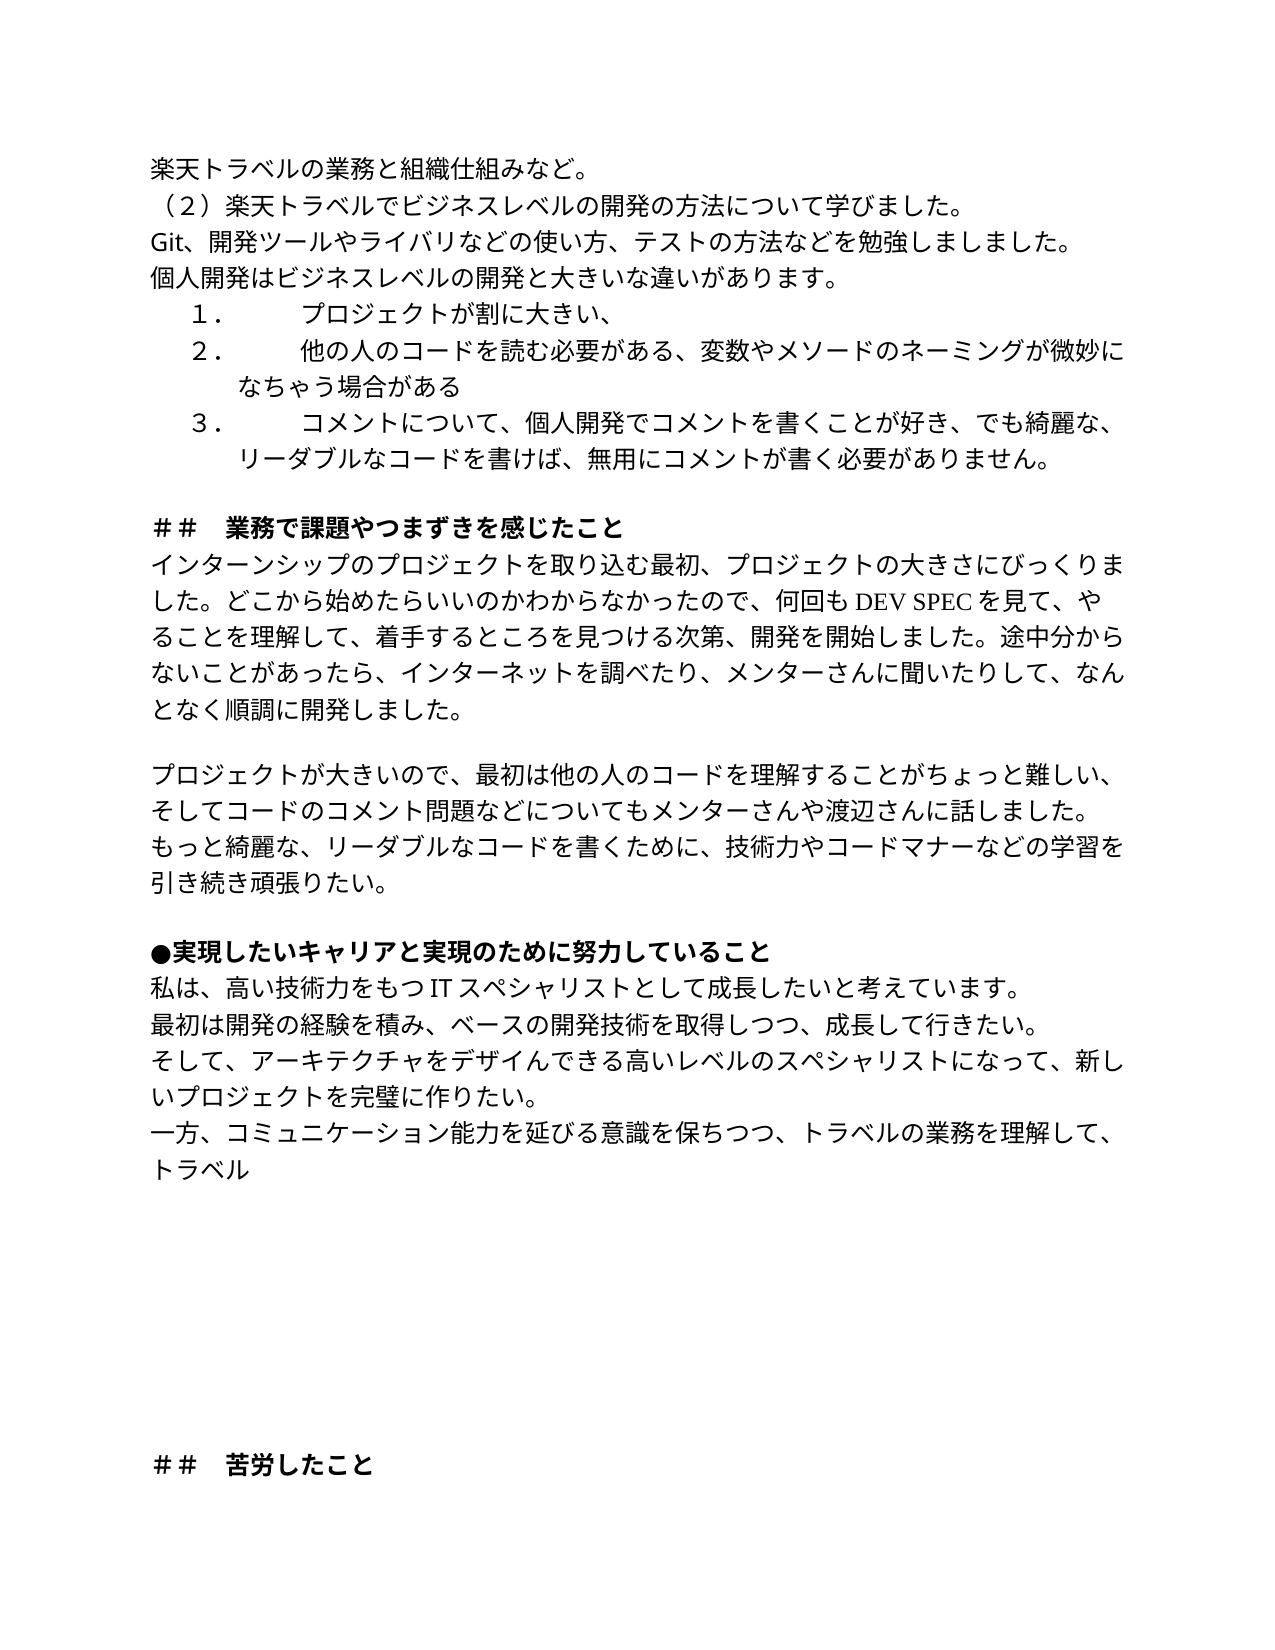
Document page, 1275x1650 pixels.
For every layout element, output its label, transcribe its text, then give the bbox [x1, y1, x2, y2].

text プロジェクトが大きいので、最初は他の人のコードを理解することがちょっと難しい、 [150, 755, 1125, 791]
list コメントについて、個人開発でコメントを書くことが好き、でも綺麗な、リーダブルなコードを書けば、無用にコメントが書く必要がありません。 [187, 404, 1125, 476]
text そしてコードのコメント問題などについてもメンターさんや渡辺さんに話しました。 [150, 791, 1125, 828]
text 最初は開発の経験を積み、ベースの開発技術を取得しつつ、成長して行きたい。 [150, 1005, 1125, 1041]
text ●実現したいキャリアと実現のために努力していること [150, 900, 1125, 969]
text ＃＃ 業務で課題やつまずきを感じたこと [150, 476, 1125, 545]
text 個人開発はビジネスレベルの開発と大きいな違いがあります。 [150, 259, 1125, 295]
text 私は、高い技術力をもつITスペシャリストとして成長したいと考えています。 [150, 969, 1125, 1005]
text そして、アーキテクチャをデザイんできる高いレベルのスペシャリストになって、新しいプロジェクトを完璧に作りたい。 [150, 1041, 1125, 1114]
text 楽天トラベルの業務と組織仕組みなど。 [150, 150, 1125, 186]
list プロジェクトが割に大きい、 [187, 295, 1125, 331]
text （２）楽天トラベルでビジネスレベルの開発の方法について学びました。 [150, 186, 1125, 222]
text ＃＃ 苦労したこと [150, 1445, 1125, 1481]
text もっと綺麗な、リーダブルなコードを書くために、技術力やコードマナーなどの学習を引き続き頑張りたい。 [150, 828, 1125, 900]
list 他の人のコードを読む必要がある、変数やメソードのネーミングが微妙になちゃう場合がある [187, 331, 1125, 404]
text Git、開発ツールやライバリなどの使い方、テストの方法などを勉強しましました。 [150, 222, 1125, 259]
text 一方、コミュニケーション能力を延びる意識を保ちつつ、トラベルの業務を理解して、トラベル [150, 1114, 1125, 1186]
text インターンシップのプロジェクトを取り込む最初、プロジェクトの大きさにびっくりました。どこから始めたらいいのかわからなかったので、何回もDEV SPECを見て、やることを理解して、着手するところを見つける次第、開発を開始しました。途中分からないことがあったら、インターネットを調べたり、メンターさんに聞いたりして、なんとなく順調に開発しました。 [150, 545, 1125, 726]
